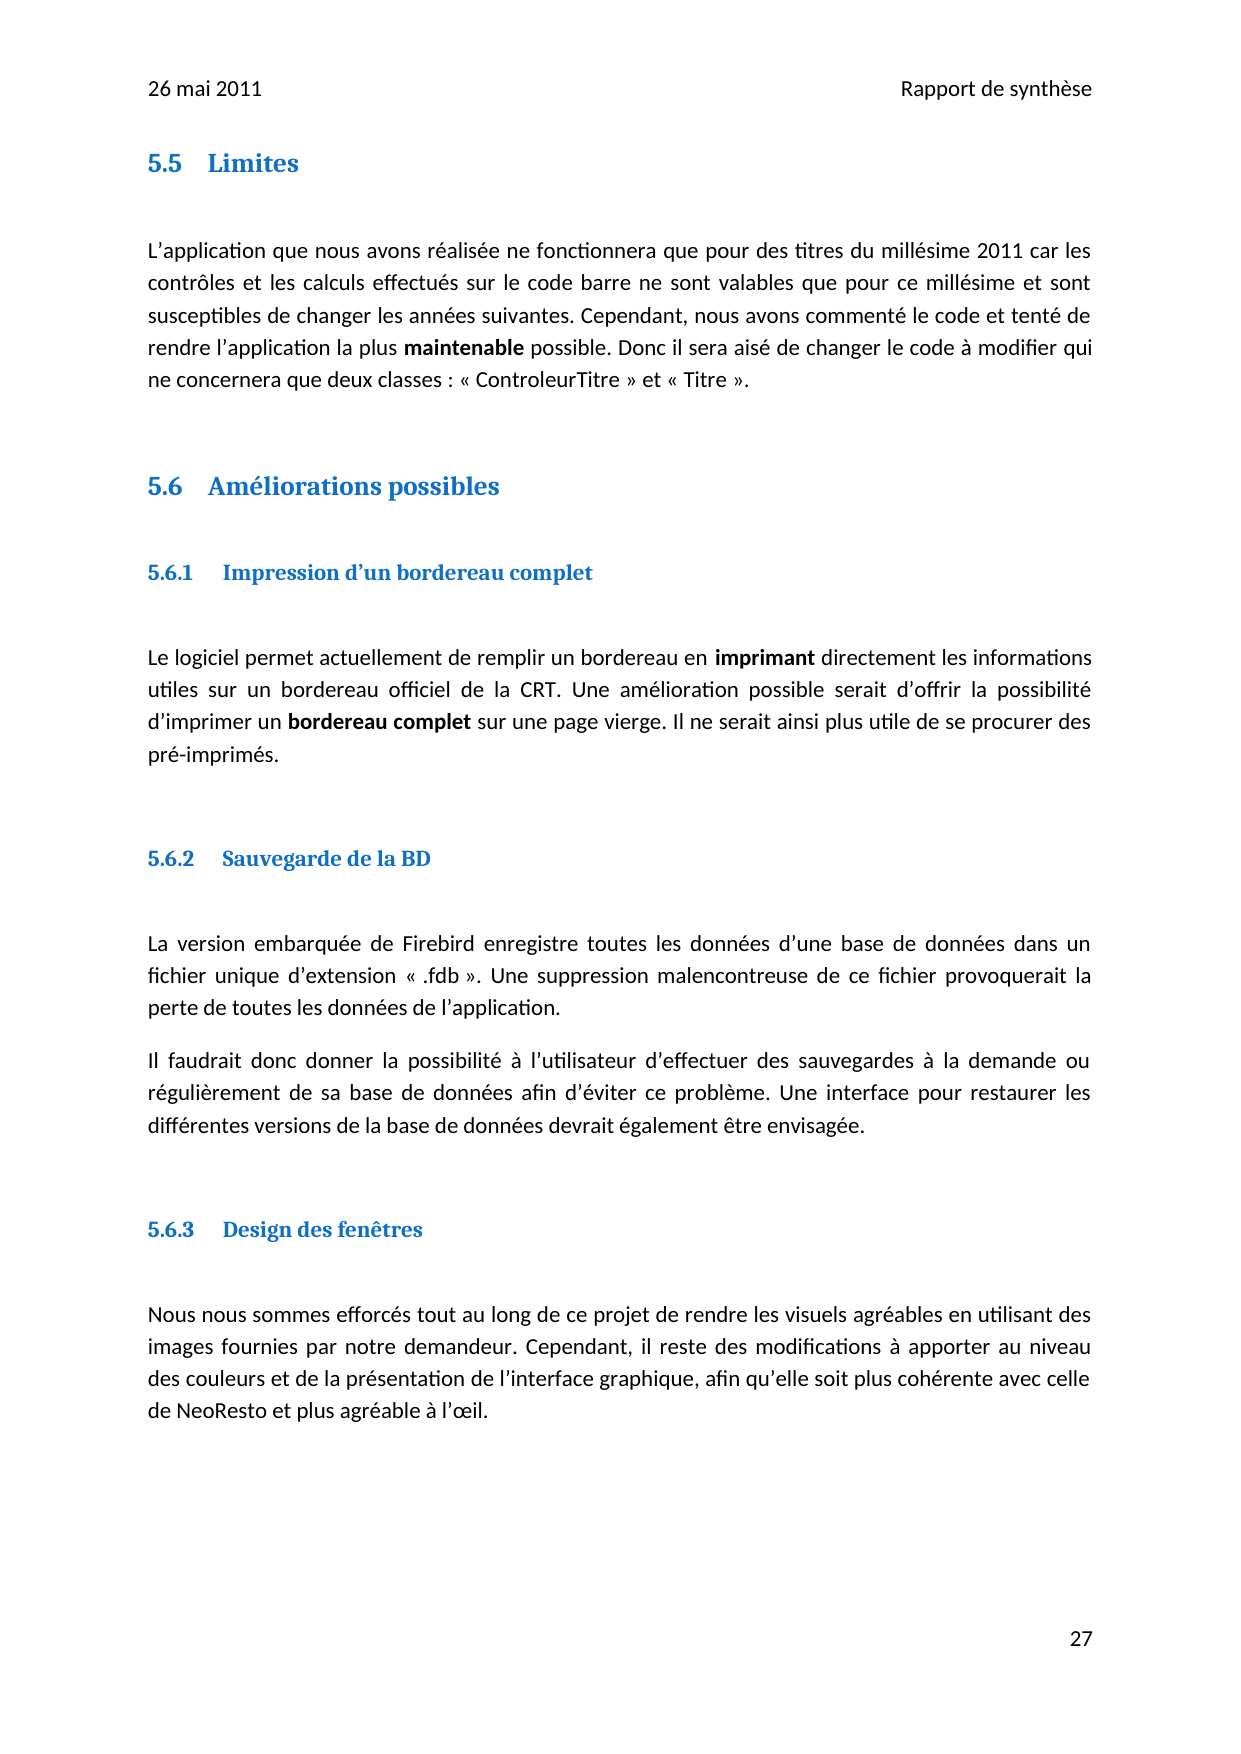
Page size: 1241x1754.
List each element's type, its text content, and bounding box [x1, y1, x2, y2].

text Le logiciel permet actuellement de remplir un bordereau en imprimant directement les informations utiles sur un bordereau officiel de la CRT. Une amélioration possible serait d’offrir la possibilité d’imprimer un bordereau complet sur une page vierge. Il ne serait ainsi plus utile de se procurer des pré-imprimés. [148, 643, 1093, 768]
text L’application que nous avons réalisée ne fonctionnera que pour des titres du millésime 2011 car les contrôles et les calculs effectués sur le code barre ne sont valables que pour ce millésime et sont susceptibles de changer les années suivantes. Cependant, nous avons commenté le code et tenté de rendre l’application la plus maintenable possible. Donc il sera aisé de changer le code à modifier qui ne concernera que deux classes : « ControleurTitre » et « Titre ». [148, 236, 1093, 393]
text La version embarquée de Firebird enregistre toutes les données d’une base de données dans un fichier unique d’extension « .fdb ». Une suppression malencontreuse de ce fichier provoquerait la perte de toutes les données de l’application. [148, 929, 1093, 1021]
subtitle Impression d’un bordereau complet [148, 560, 1093, 586]
text Nous nous sommes efforcés tout au long de ce projet de rendre les visuels agréables en utilisant des images fournies par notre demandeur. Cependant, il reste des modifications à apporter au niveau des couleurs et de la présentation de l’interface graphique, afin qu’elle soit plus cohérente avec celle de NeoResto et plus agréable à l’œil. [148, 1300, 1093, 1424]
subtitle Design des fenêtres [148, 1217, 1093, 1243]
subtitle Limites [148, 148, 1093, 179]
subtitle Sauvegarde de la BD [148, 846, 1093, 872]
subtitle Améliorations possibles [148, 471, 1093, 502]
text Il faudrait donc donner la possibilité à l’utilisateur d’effectuer des sauvegardes à la demande ou régulièrement de sa base de données afin d’éviter ce problème. Une interface pour restaurer les différentes versions de la base de données devrait également être envisagée. [148, 1046, 1093, 1139]
